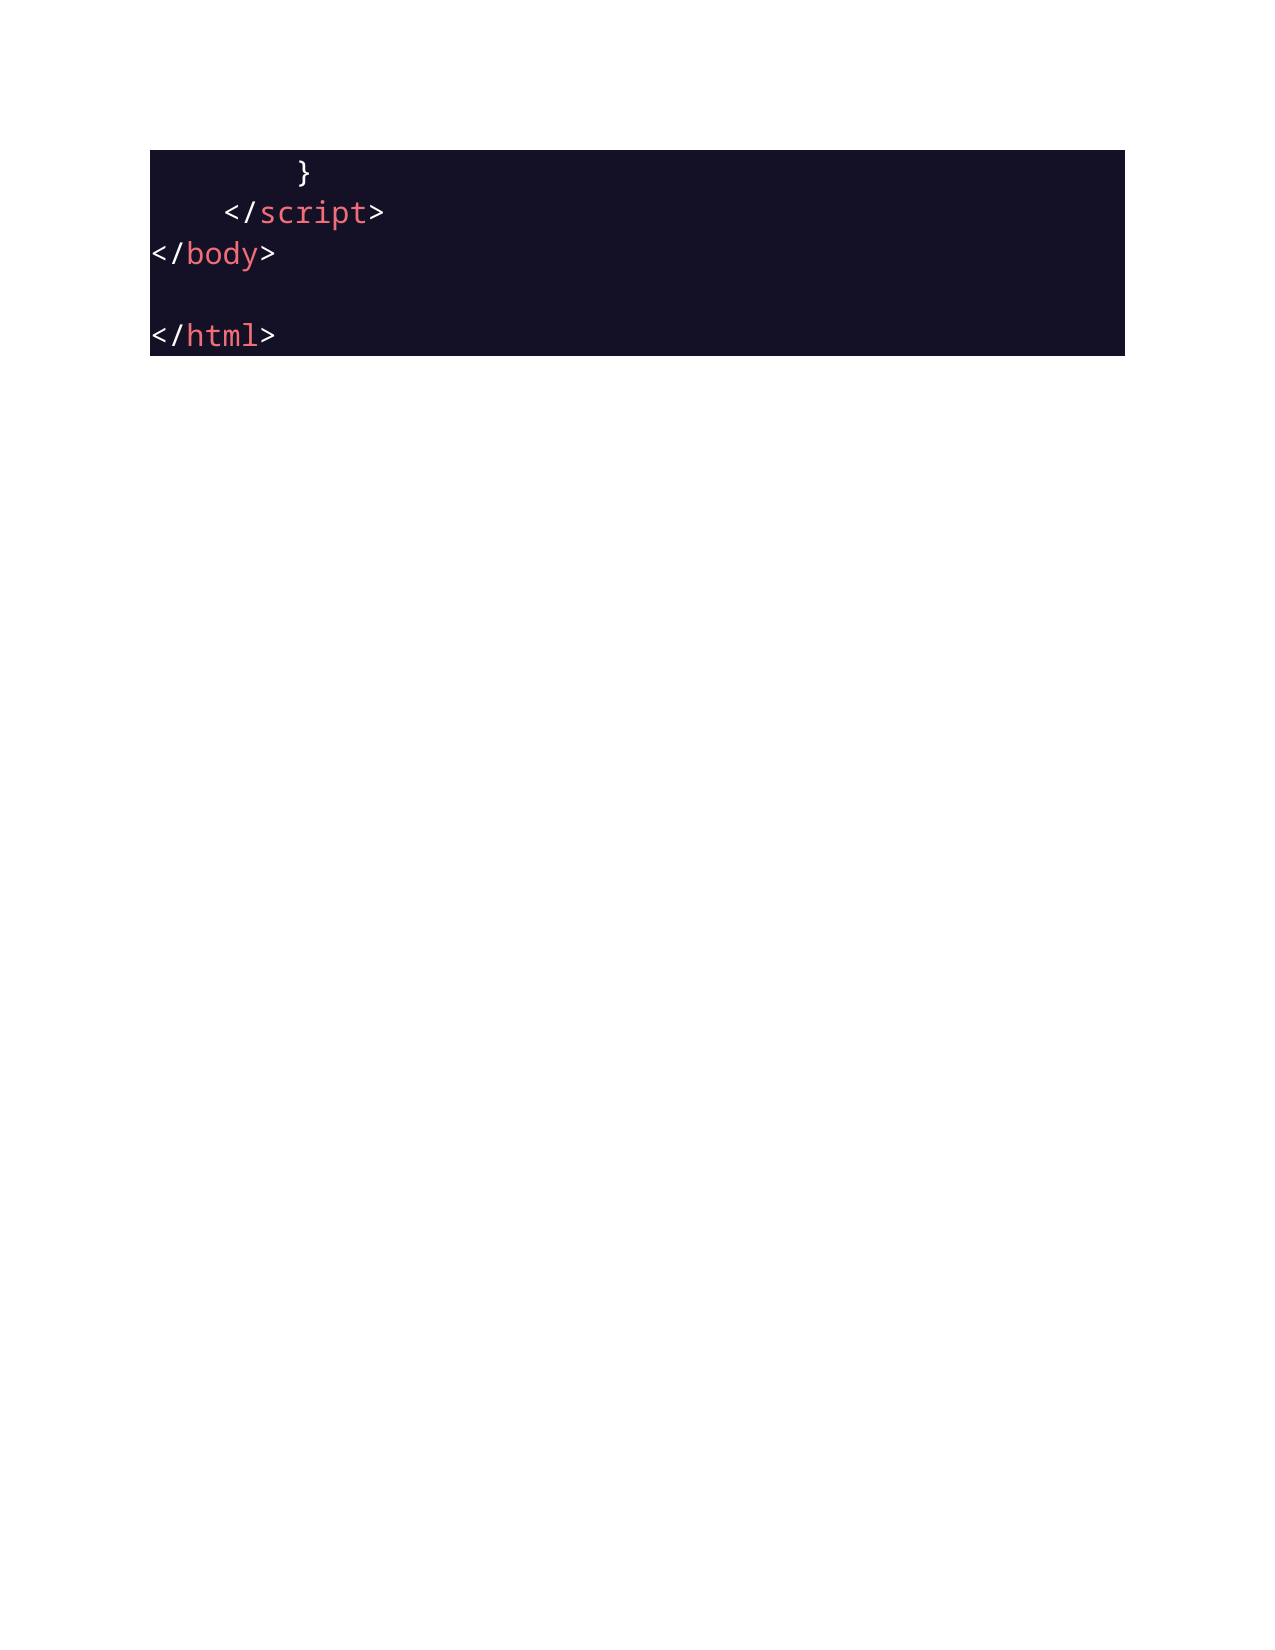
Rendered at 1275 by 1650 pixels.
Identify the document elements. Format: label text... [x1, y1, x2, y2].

text </script> [150, 191, 1125, 232]
text } [150, 150, 1125, 191]
text </html> [150, 314, 1125, 356]
text </body> [150, 232, 1125, 273]
